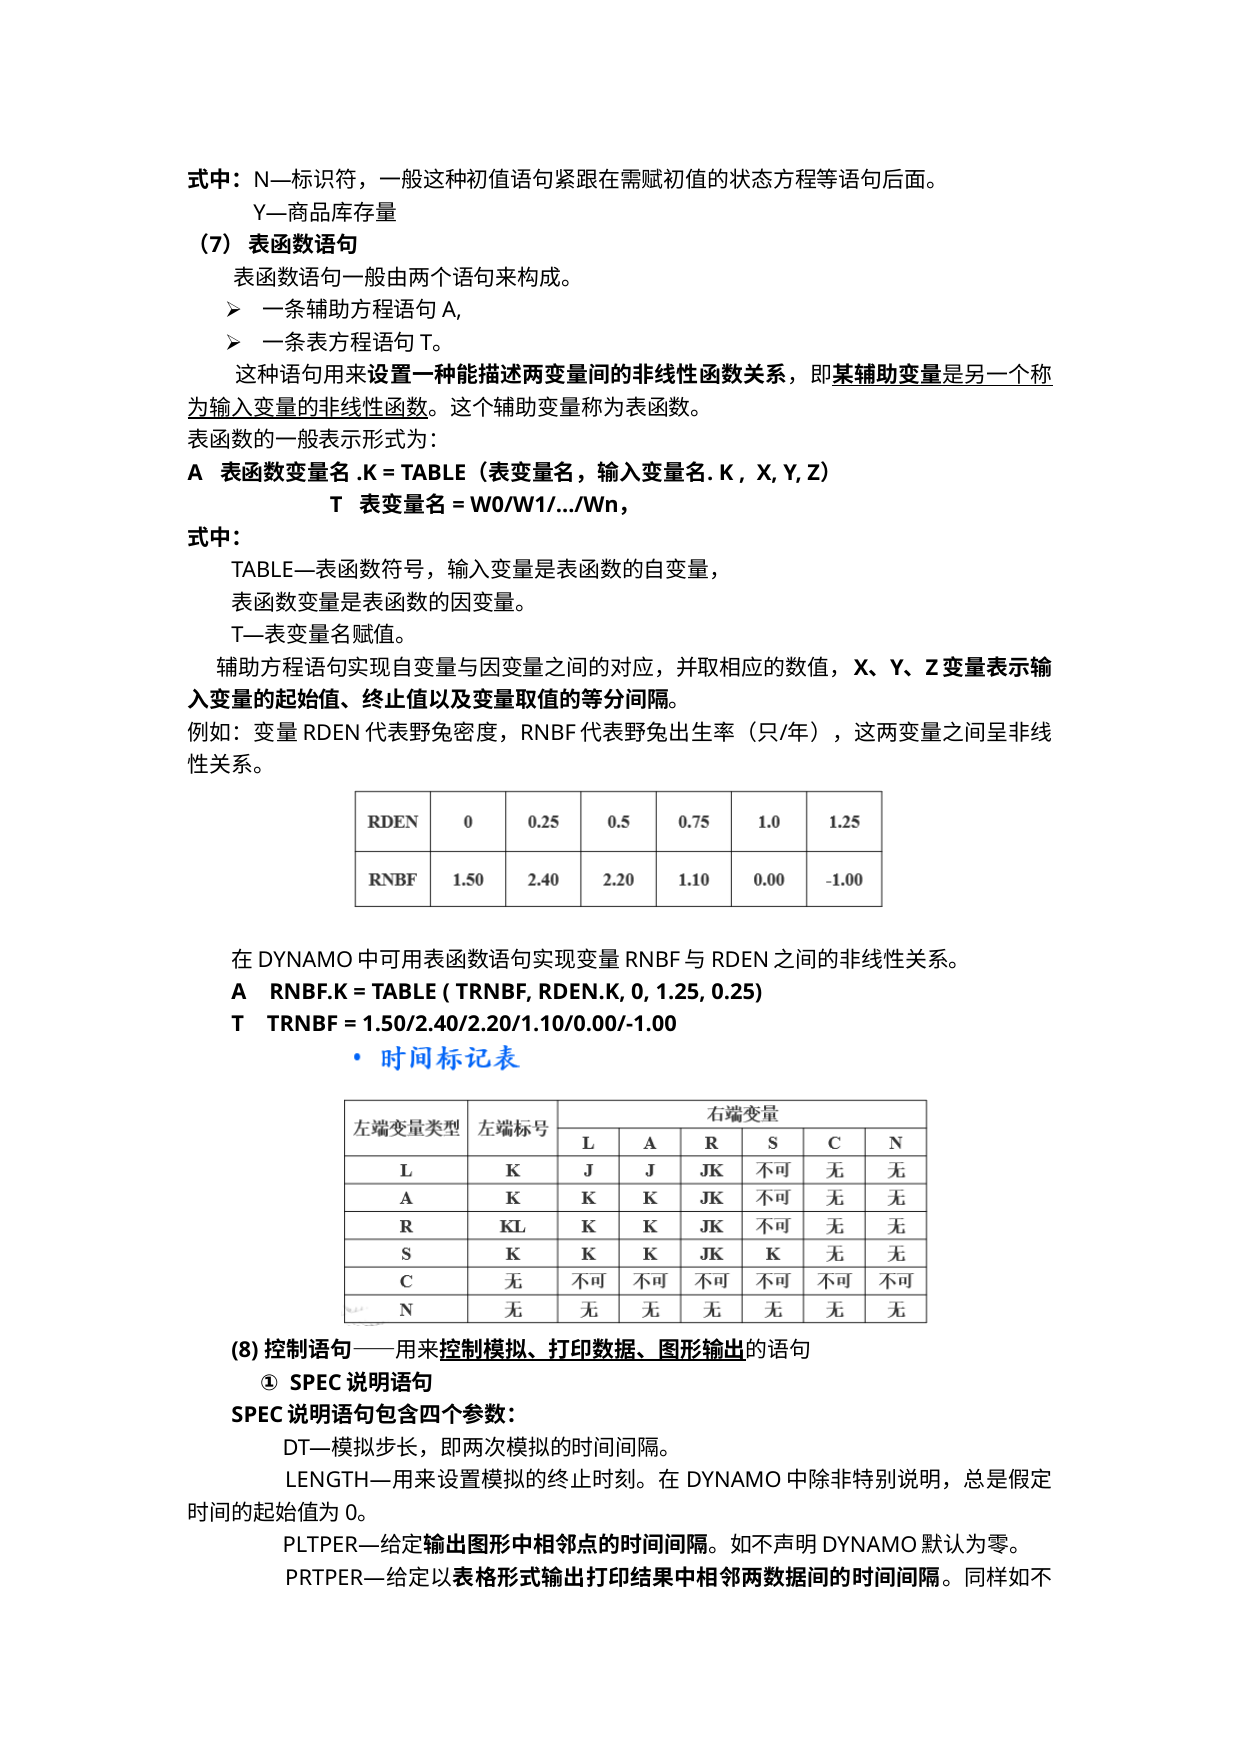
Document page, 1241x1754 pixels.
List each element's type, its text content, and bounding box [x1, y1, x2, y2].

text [187, 1559, 1053, 1592]
text 这种语句用来设置一种能描述两变量间的非线性函数关系，即某辅助变量是另一个称为输入变量的非线性函数。这个辅助变量称为表函数。 [187, 357, 1053, 422]
text A RNBF.K = TABLE ( TRNBF, RDEN.K, 0, 1.25, 0.25) [187, 974, 1053, 1007]
text 在DYNAMO中可用表函数语句实现变量RNBF与RDEN之间的非线性关系。 [187, 942, 1053, 974]
list 一条辅助方程语句A, [225, 292, 1053, 324]
picture [347, 779, 894, 913]
list 一条表方程语句T。 [225, 324, 1053, 357]
picture [341, 1039, 943, 1326]
text LENGTH—用来设置模拟的终止时刻。在DYNAMO中除非特别说明，总是假定时间的起始值为0。 [187, 1462, 1053, 1527]
text T TRNBF = 1.50/2.40/2.20/1.10/0.00/-1.00 [187, 1007, 1053, 1039]
text 例如：变量RDEN代表野兔密度，RNBF代表野兔出生率（只/年），这两变量之间呈非线性关系。 [187, 714, 1053, 779]
text 表函数语句一般由两个语句来构成。 [187, 259, 1053, 292]
text 表函数的一般表示形式为： [187, 422, 1053, 454]
text Y—商品库存量 [231, 194, 1053, 227]
text （7） 表函数语句 [187, 227, 1053, 259]
text PLTPER—给定输出图形中相邻点的时间间隔。如不声明DYNAMO默认为零。 [187, 1527, 1053, 1559]
text TABLE—表函数符号，输入变量是表函数的自变量， [187, 552, 1053, 584]
text DT—模拟步长，即两次模拟的时间间隔。 [187, 1429, 1053, 1462]
text T 表变量名 = W0/W1/…/Wn， [187, 487, 1053, 519]
text SPEC说明语句包含四个参数： [187, 1397, 1053, 1429]
text (8) 控制语句——用来控制模拟、打印数据、图形输出的语句 [187, 1332, 1053, 1364]
text 辅助方程语句实现自变量与因变量之间的对应，并取相应的数值，X、Y、Z变量表示输入变量的起始值、终止值以及变量取值的等分间隔。 [187, 649, 1053, 714]
text 表函数变量是表函数的因变量。 [187, 584, 1053, 617]
text 式中： [187, 519, 1053, 552]
text 式中：N—标识符，一般这种初值语句紧跟在需赋初值的状态方程等语句后面。 [187, 162, 1053, 194]
text T—表变量名赋值。 [187, 617, 1053, 649]
text ① SPEC说明语句 [187, 1364, 1053, 1397]
text A 表函数变量名 .K = TABLE（表变量名，输入变量名. K , X, Y, Z） [187, 454, 1053, 487]
